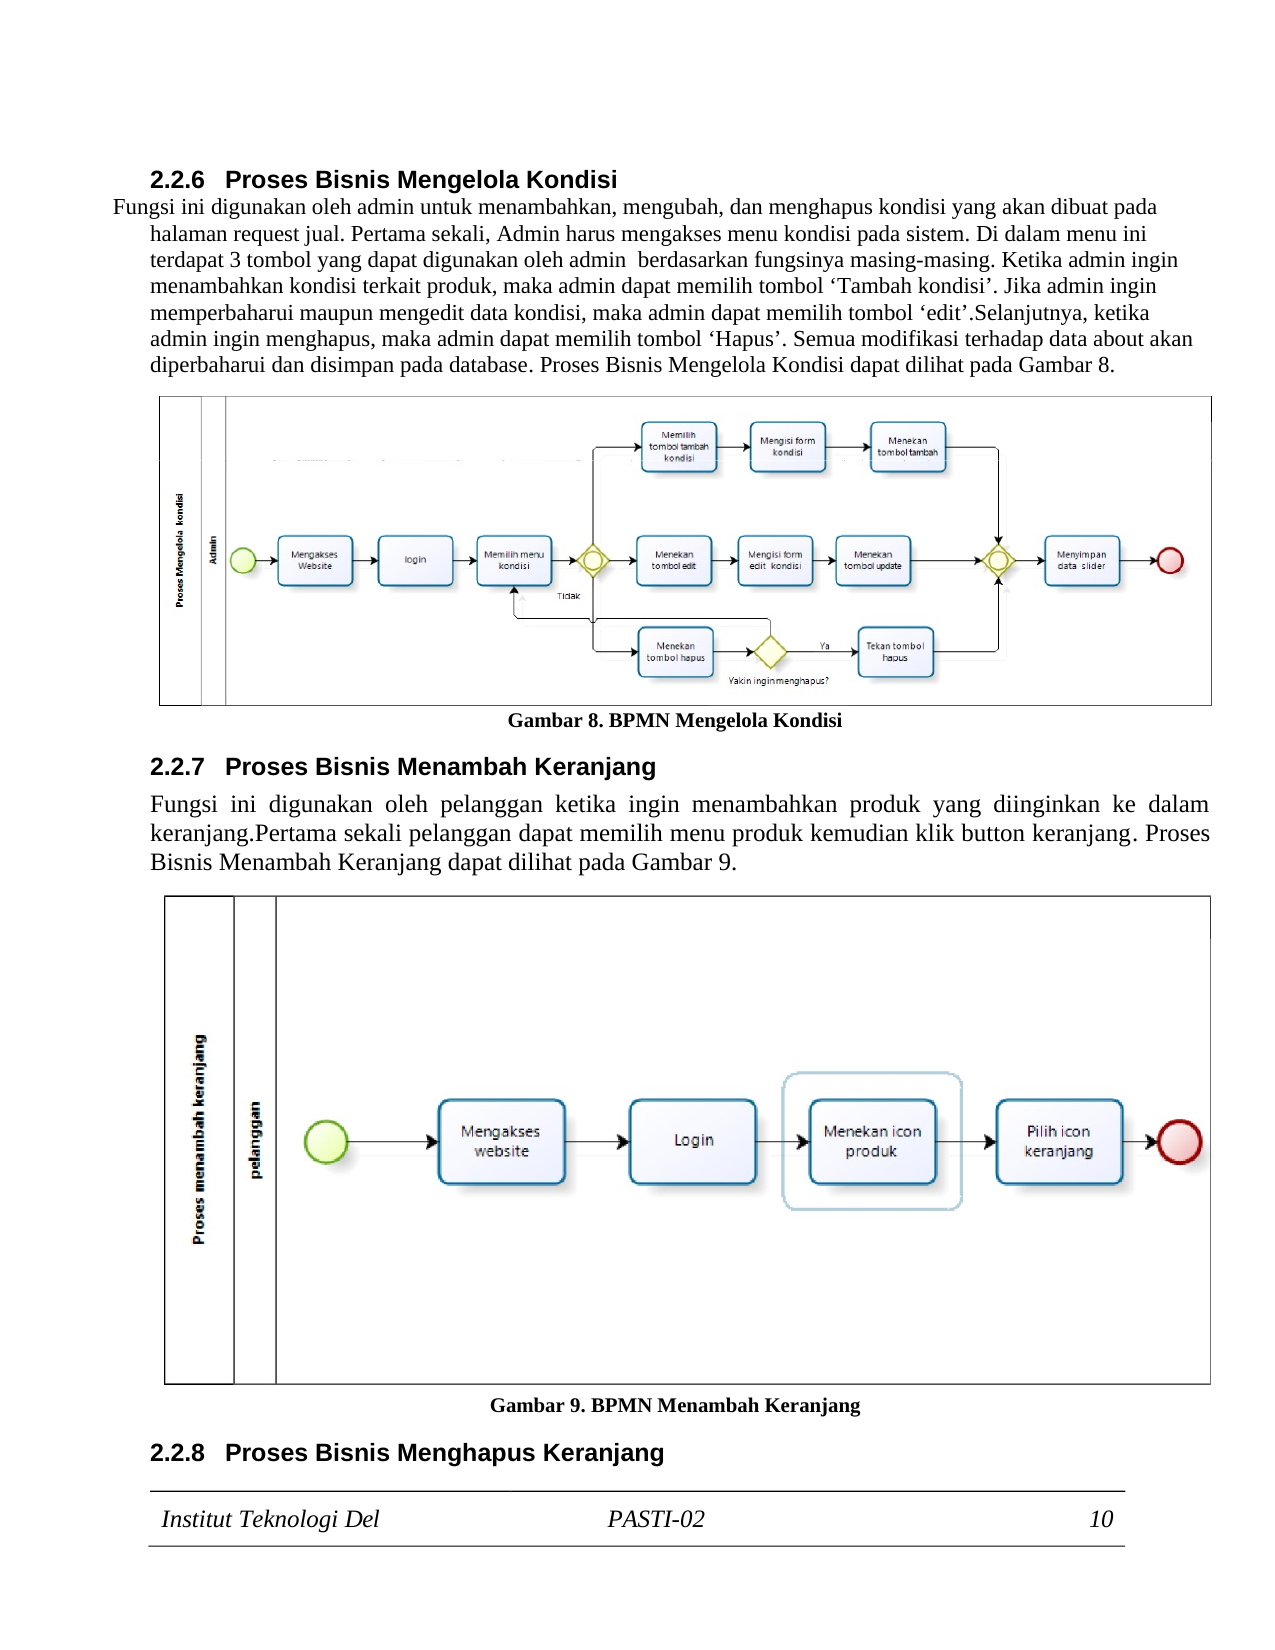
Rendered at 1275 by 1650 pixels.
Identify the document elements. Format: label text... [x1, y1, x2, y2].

subtitle Proses Bisnis Menambah Keranjang [150, 752, 1210, 781]
text Gambar 8. BPMN Mengelola Kondisi [139, 707, 1210, 732]
subtitle Fungsi ini digunakan oleh pelanggan ketika ingin menambahkan produk yang diinginkan ke dalam keranjang.Pertama sekali pelanggan dapat memilih menu produk kemudian klik button keranjang. Proses Bisnis Menambah Keranjang dapat dilihat pada Gambar 9. [150, 789, 1210, 876]
text Fungsi ini digunakan oleh admin untuk menambahkan, mengubah, dan menghapus kondisi yang akan dibuat pada halaman request jual. Pertama sekali, Admin harus mengakses menu kondisi pada sistem. Di dalam menu ini terdapat 3 tombol yang dapat digunakan oleh admin berdasarkan fungsinya masing-masing. Ketika admin ingin menambahkan kondisi terkait produk, maka admin dapat memilih tombol ‘Tambah kondisi’. Jika admin ingin memperbaharui maupun mengedit data kondisi, maka admin dapat memilih tombol ‘edit’.Selanjutnya, ketika admin ingin menghapus, maka admin dapat memilih tombol ‘Hapus’. Semua modifikasi terhadap data about akan diperbaharui dan disimpan pada database. Proses Bisnis Mengelola Kondisi dapat dilihat pada Gambar 8. [113, 193, 1210, 378]
text Gambar 9. BPMN Menambah Keranjang [139, 1393, 1210, 1417]
picture [150, 386, 1221, 708]
picture [150, 884, 1221, 1393]
subtitle Proses Bisnis Mengelola Kondisi [150, 164, 1210, 193]
subtitle Proses Bisnis Menghapus Keranjang [150, 1438, 1210, 1467]
